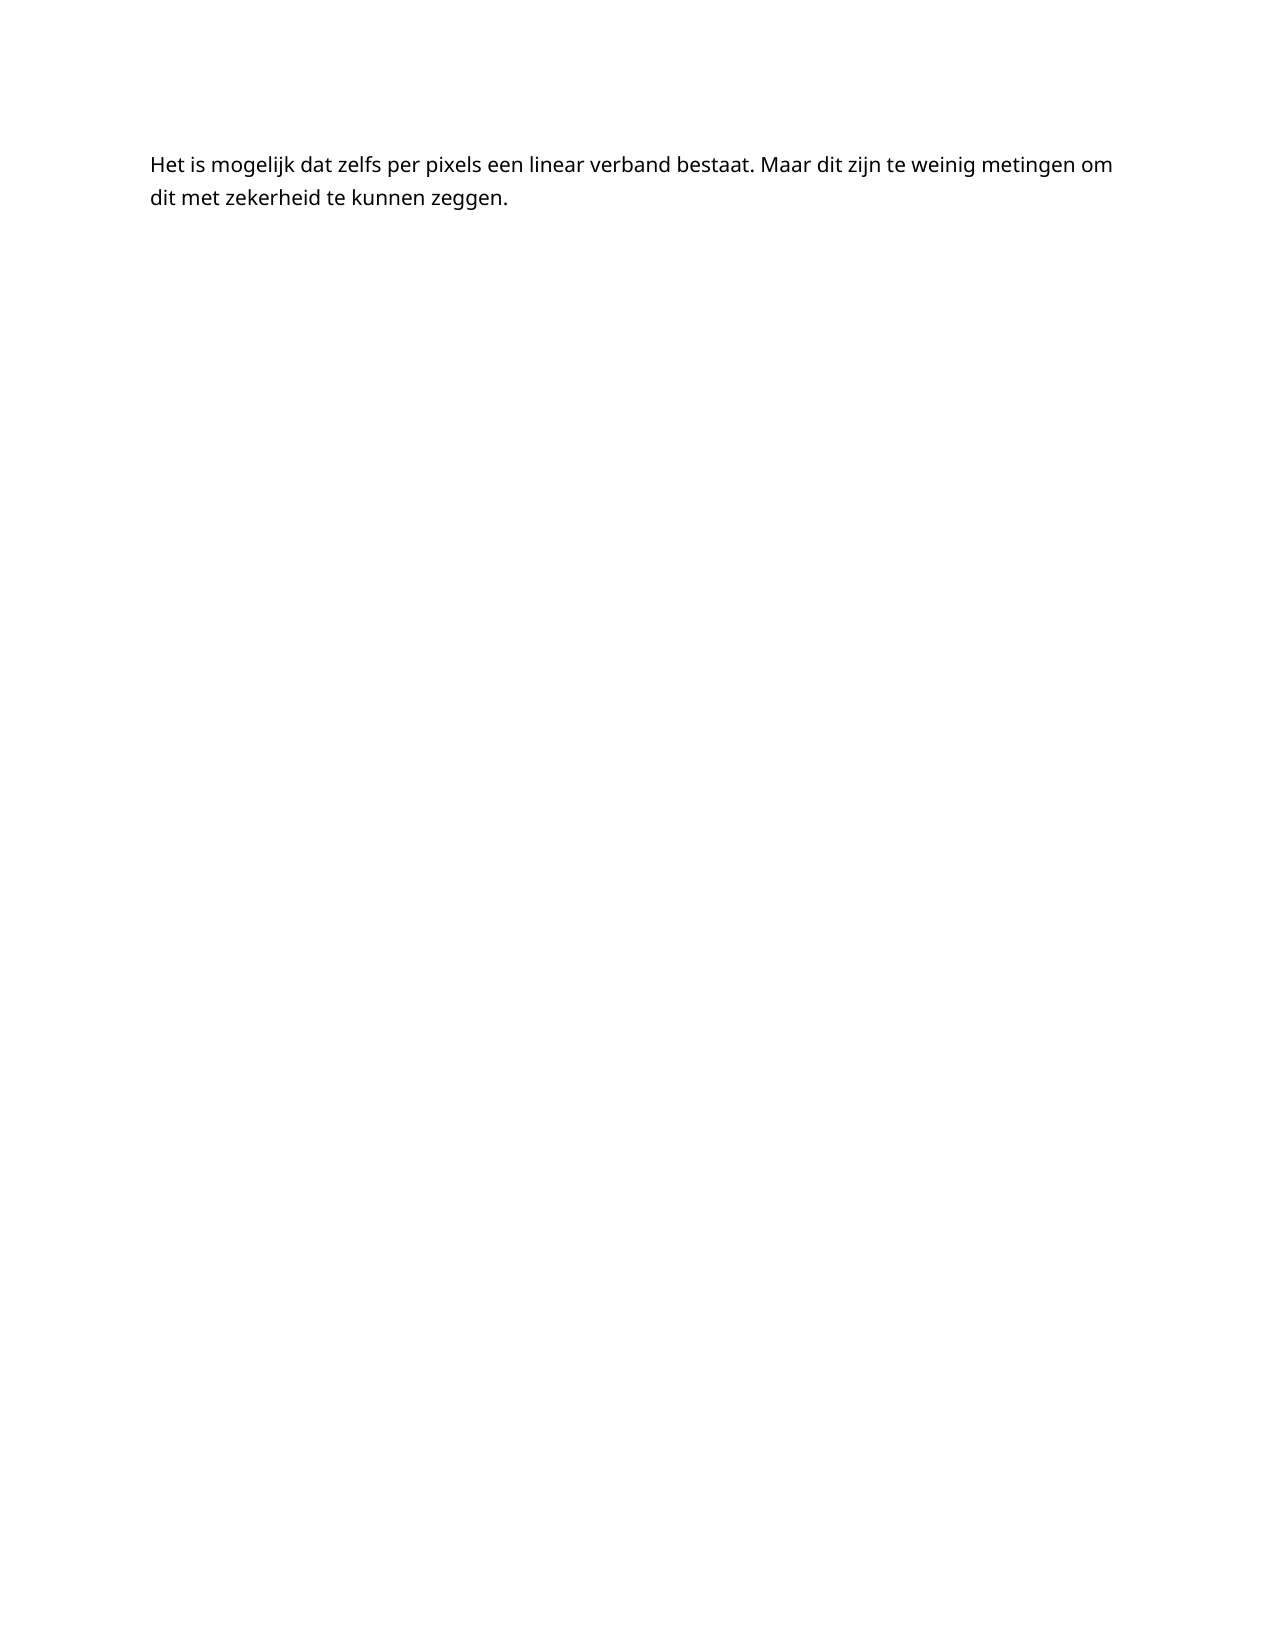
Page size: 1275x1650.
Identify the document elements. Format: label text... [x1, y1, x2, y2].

text Het is mogelijk dat zelfs per pixels een linear verband bestaat. Maar dit zijn te weinig metingen om dit met zekerheid te kunnen zeggen. [150, 150, 1125, 211]
